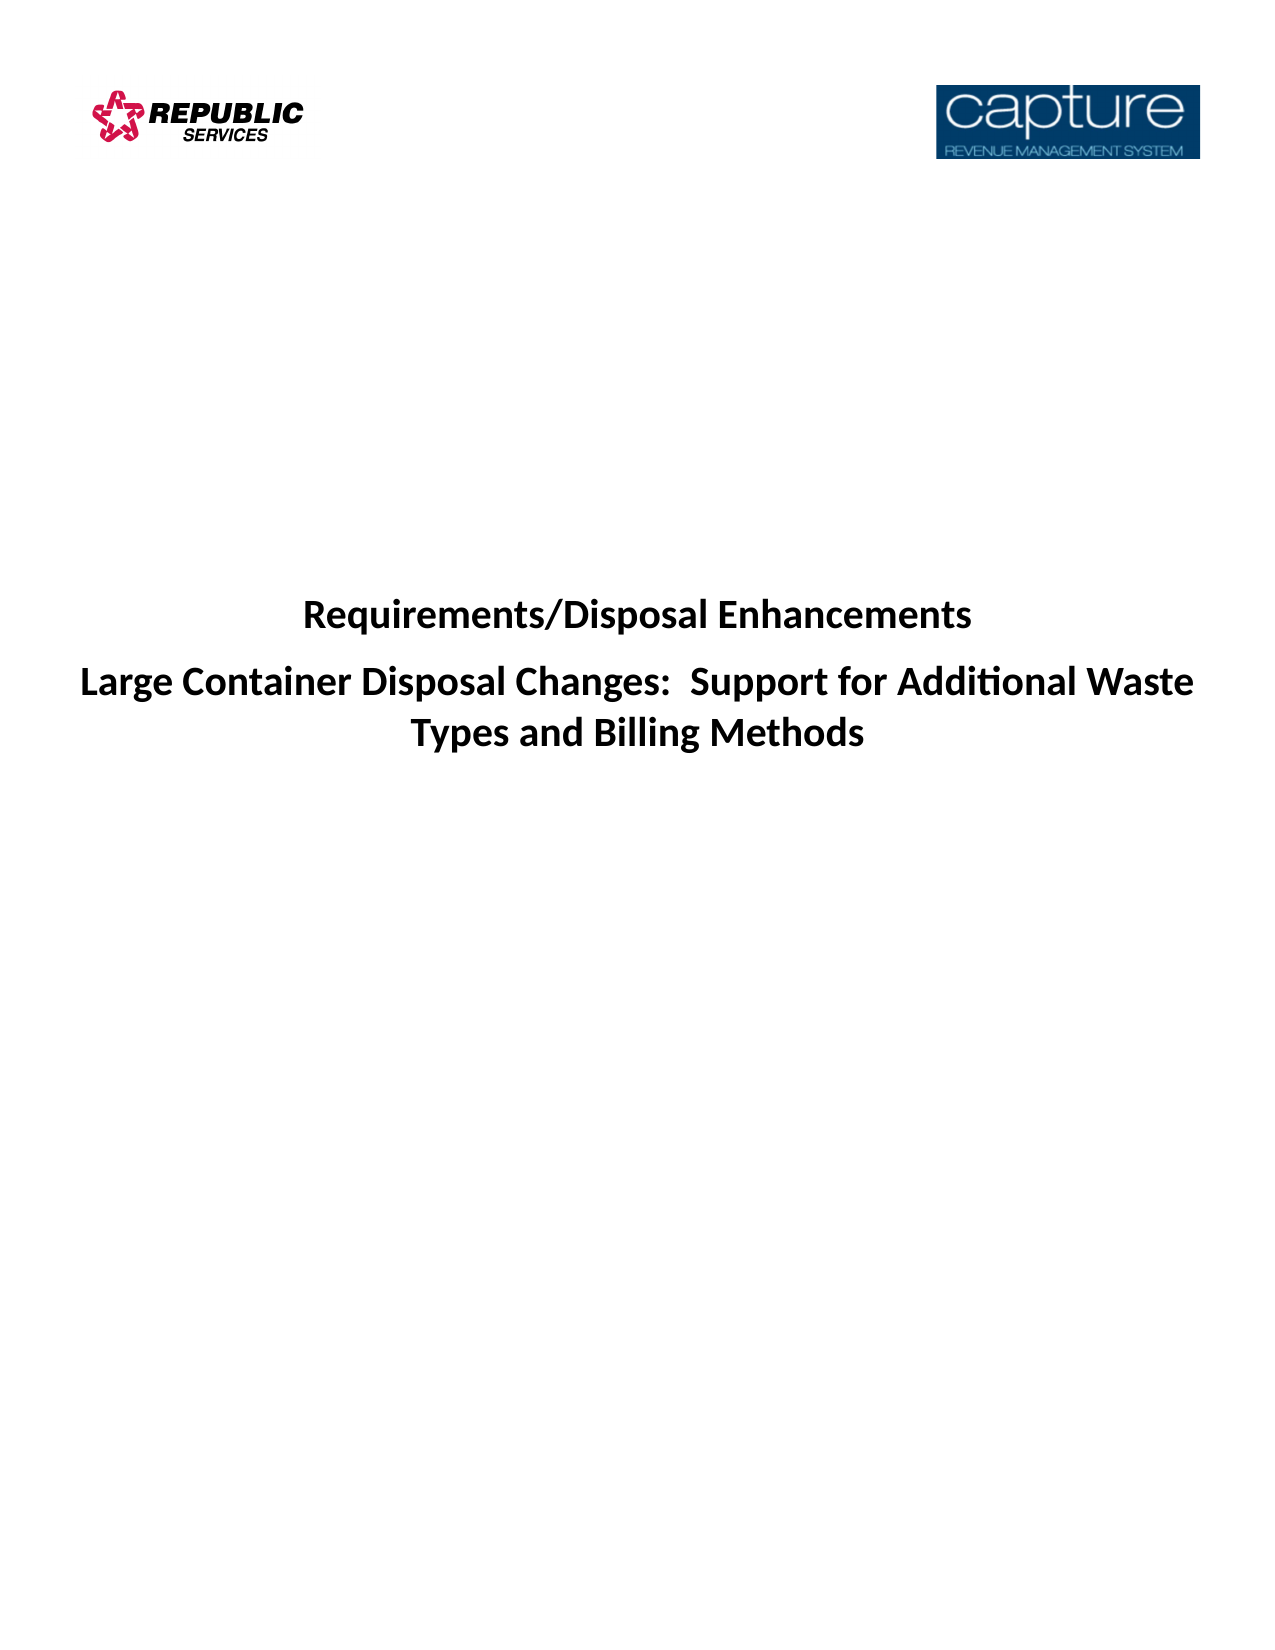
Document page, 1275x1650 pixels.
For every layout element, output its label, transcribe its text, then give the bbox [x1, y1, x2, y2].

text Large Container Disposal Changes: Support for Additional Waste Types and Billing Methods [75, 655, 1200, 757]
picture [936, 85, 1200, 159]
picture [75, 75, 322, 159]
title Requirements/Design Specification [75, 588, 1200, 639]
